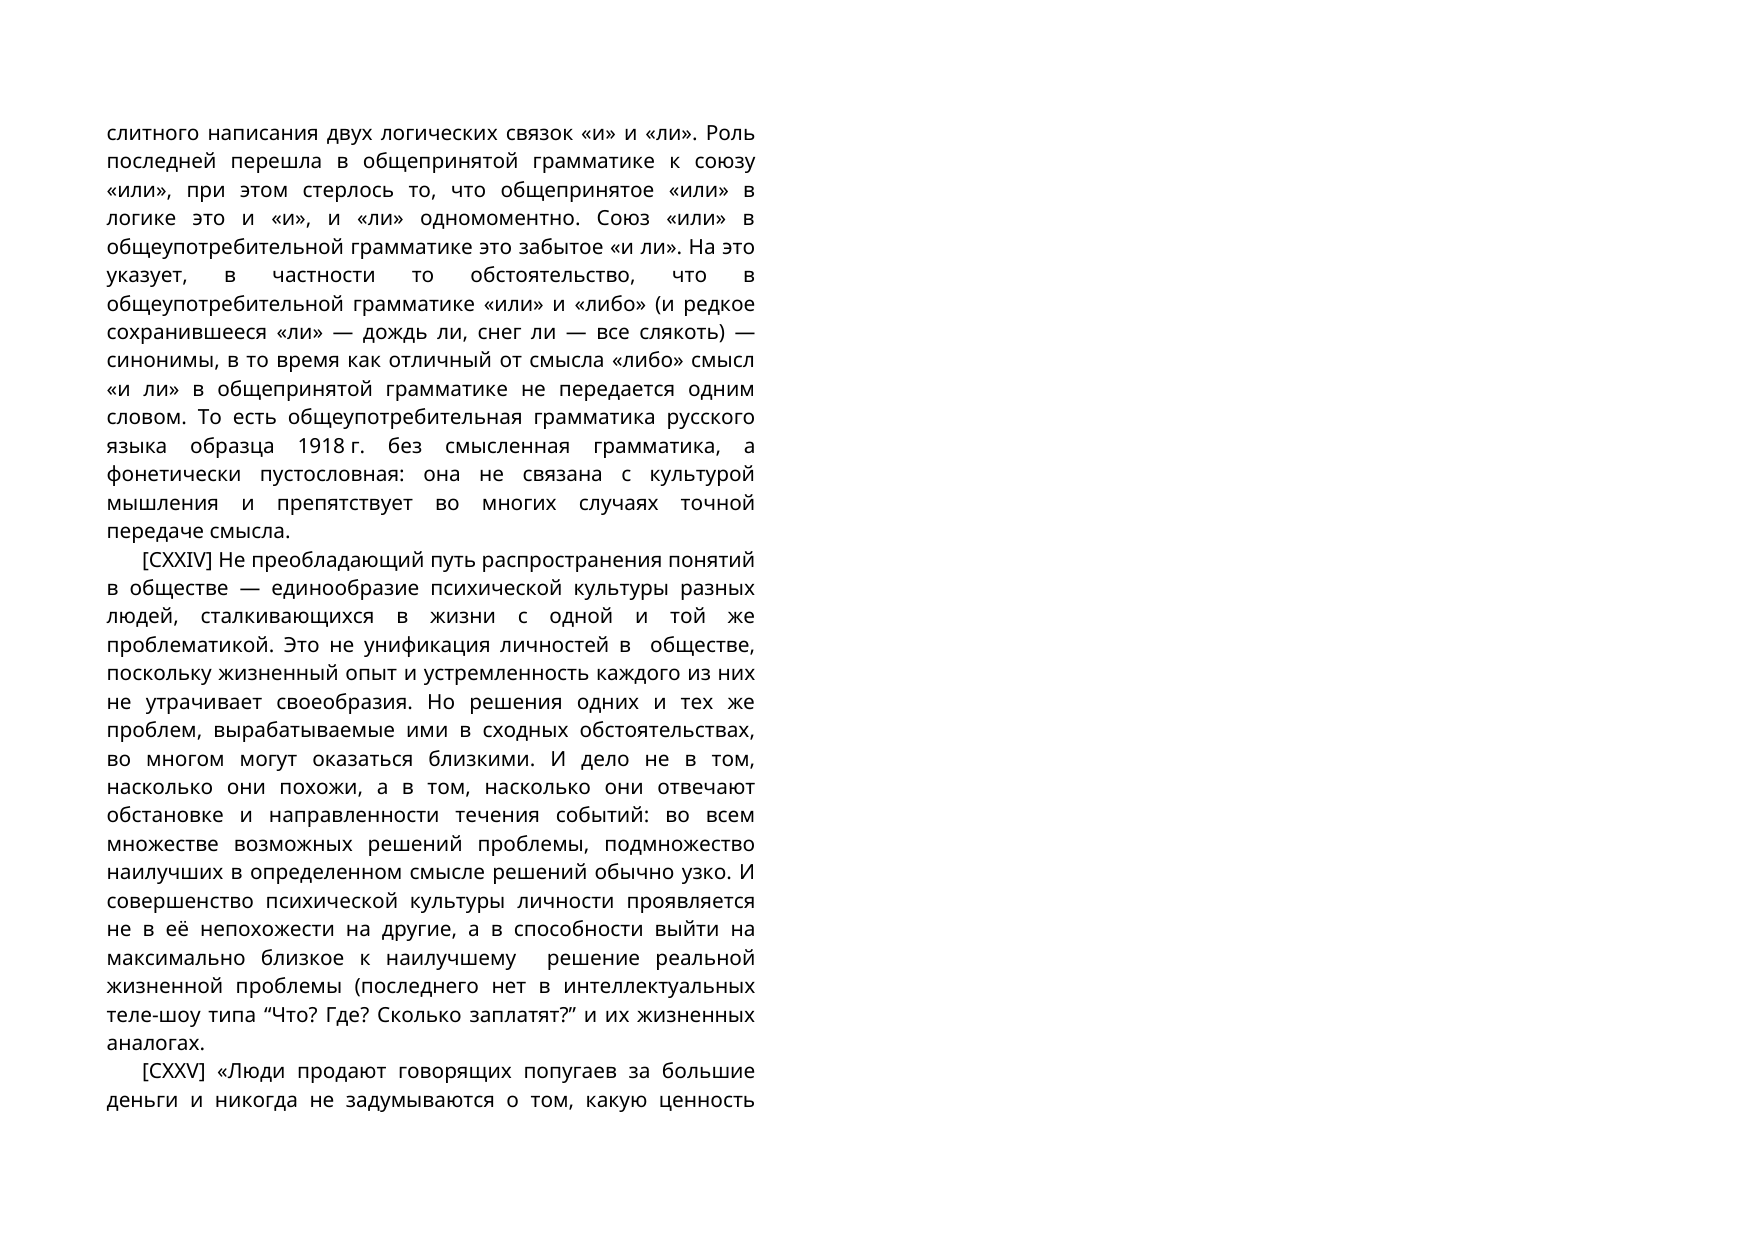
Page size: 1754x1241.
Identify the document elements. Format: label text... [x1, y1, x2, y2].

text [CXXIV] Не преобладающий путь распространения понятий в обществе — единообразие психической культуры разных людей, сталкивающихся в жизни с одной и той же проблематикой. Это не унификация личностей в обществе, поскольку жизненный опыт и устремленность каждого из них не утрачивает своеобразия. Но решения одних и тех же проблем, вырабатываемые ими в сходных обстоятельствах, во многом могут оказаться близкими. И дело не в том, насколько они похожи, а в том, насколько они отвечают обстановке и направленности течения событий: во всем множестве возможных решений проблемы, подмножество наилучших в определенном смысле решений обычно узко. И совершенство психической культуры личности проявляется не в её непохожести на другие, а в способности выйти на максимально близкое к наилучшему решение реальной жизненной проблемы (последнего нет в интеллектуальных теле-шоу типа “Что? Где? Сколько заплатят?” и их жизненных аналогах. [106, 545, 756, 1057]
